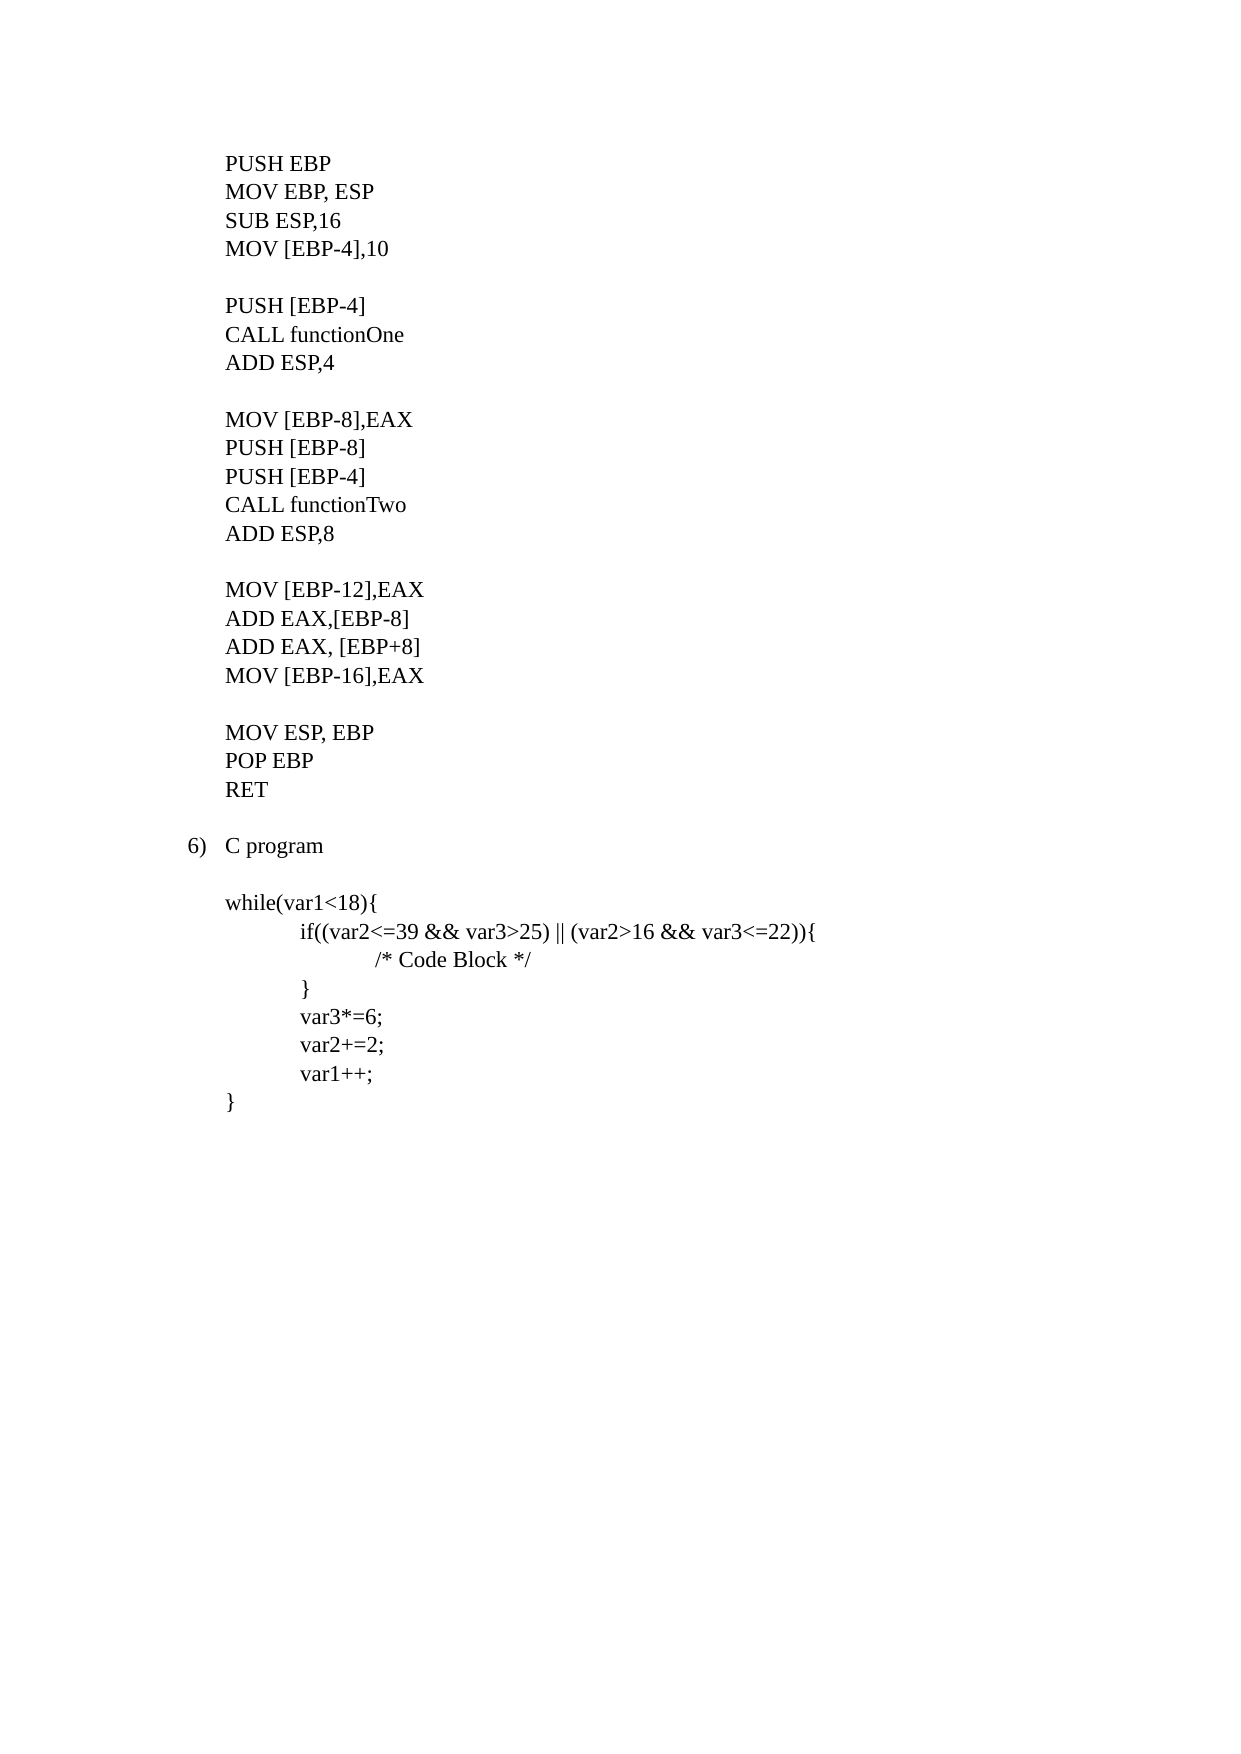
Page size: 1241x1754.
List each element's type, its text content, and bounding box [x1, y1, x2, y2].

list var2+=2; [225, 1032, 1090, 1058]
list var1++; [225, 1060, 1090, 1086]
list MOV [EBP-12],EAX [225, 577, 1090, 603]
list MOV [EBP-8],EAX [225, 406, 1090, 432]
list PUSH [EBP-4] [225, 463, 1090, 489]
list } [225, 975, 1090, 1001]
list if((var2<=39 && var3>25) || (var2>16 && var3<=22)){ [225, 918, 1090, 944]
list PUSH [EBP-8] [225, 434, 1090, 461]
list RET [225, 776, 1090, 802]
list SUB ESP,16 [225, 207, 1090, 233]
list CALL functionOne [225, 321, 1090, 347]
list MOV [EBP-4],10 [225, 235, 1090, 262]
list var3*=6; [225, 1003, 1090, 1029]
list ADD EAX,[EBP-8] [225, 605, 1090, 631]
list MOV EBP, ESP [225, 178, 1090, 205]
list PUSH EBP [225, 150, 1090, 176]
list PUSH [EBP-4] [225, 292, 1090, 318]
list POP EBP [225, 747, 1090, 773]
list } [225, 1088, 1090, 1115]
list /* Code Block */ [225, 946, 1090, 973]
list ADD ESP,8 [225, 520, 1090, 546]
list C program [187, 832, 1090, 859]
list MOV [EBP-16],EAX [225, 662, 1090, 688]
list ADD ESP,4 [225, 349, 1090, 375]
list MOV ESP, EBP [225, 719, 1090, 745]
list ADD EAX, [EBP+8] [225, 633, 1090, 660]
list CALL functionTwo [225, 491, 1090, 518]
list while(var1<18){ [225, 889, 1090, 916]
